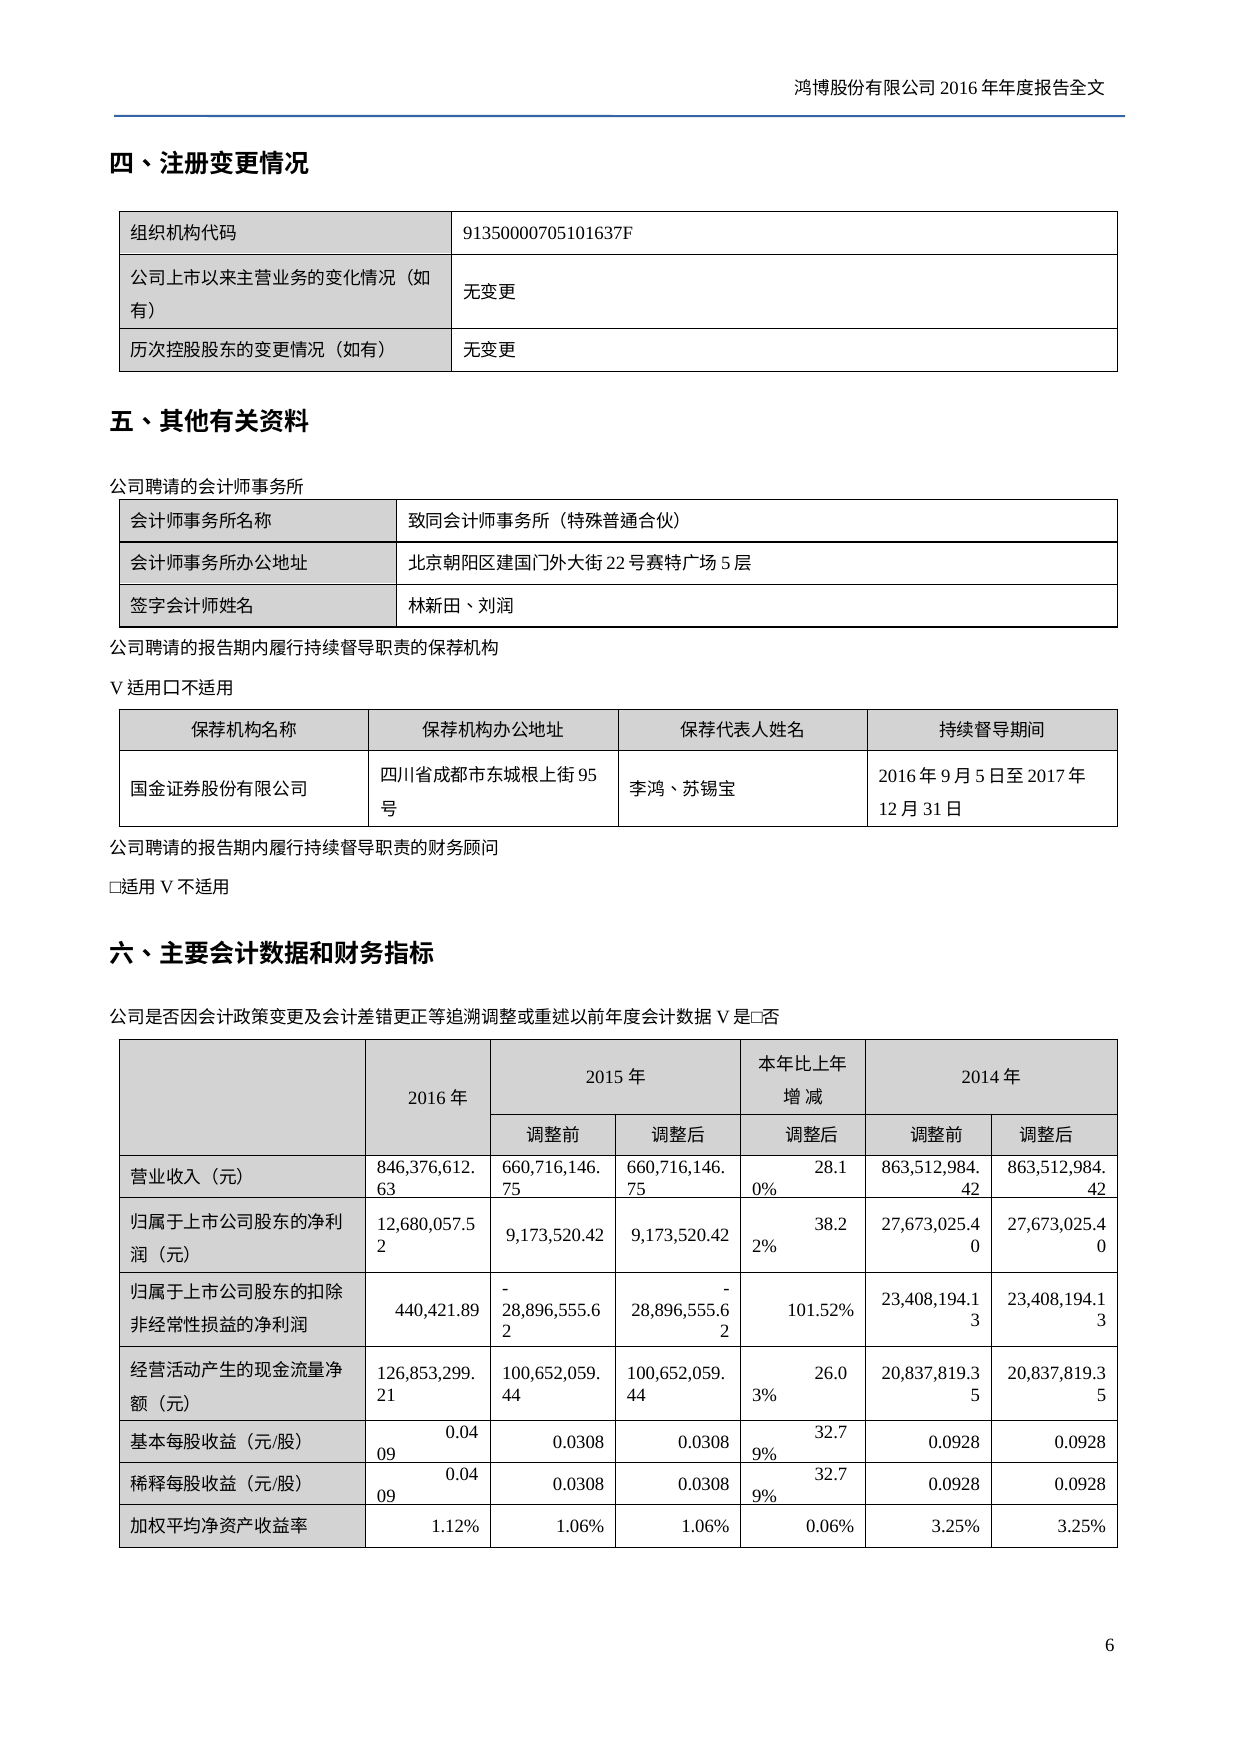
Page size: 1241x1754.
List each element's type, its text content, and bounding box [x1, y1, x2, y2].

table_cell 归属于上市公司股东的扣除 非经常性损益的净利润（元） [120, 1273, 365, 1346]
text 公司聘请的会计师事务所 [109, 475, 1127, 499]
text 五、其他有关资料 [109, 403, 1127, 437]
table_cell 660,716,146.75 [616, 1156, 740, 1197]
table_cell 经营活动产生的现金流量净 额（元） [120, 1347, 365, 1420]
table_cell -28,896,555.62 [491, 1273, 615, 1346]
text 四、注册变更情况 [109, 146, 1127, 180]
table_cell 历次控股股东的变更情况（如有） [120, 329, 451, 371]
table_cell 100,652,059.44 [616, 1347, 740, 1420]
table_cell 9,173,520.42 [491, 1198, 615, 1272]
table_cell 调整后 [992, 1115, 1117, 1155]
table_cell 101.52% [741, 1273, 865, 1346]
table_header 组织机构代码 [120, 212, 451, 253]
table_cell 26.03% [741, 1347, 865, 1420]
table_cell 23,408,194.13 [866, 1273, 991, 1346]
table_cell 20,837,819.35 [992, 1347, 1117, 1420]
table_cell 440,421.89 [366, 1273, 490, 1346]
table_cell 签字会计师姓名 [120, 585, 396, 626]
table_cell 营业收入（元） [120, 1156, 365, 1197]
table_cell 12,680,057.52 [366, 1198, 490, 1272]
table_cell 调整前 [866, 1115, 991, 1155]
table_header [120, 1040, 365, 1155]
table_cell 北京朝阳区建国门外大街22号赛特广场5层 [397, 543, 1117, 583]
table_cell 27,673,025.40 [866, 1198, 991, 1272]
table_cell 126,853,299.21 [366, 1347, 490, 1420]
table_cell 1.12% [366, 1505, 490, 1547]
table_cell 无变更 [452, 255, 1117, 328]
table_cell 3.25% [866, 1505, 991, 1547]
table_cell 27,673,025.40 [992, 1198, 1117, 1272]
text 公司是否因会计政策变更及会计差错更正等追溯调整或重述以前年度会计数据 V是□否 [109, 995, 1127, 1030]
table_header 2015 年 [491, 1040, 740, 1114]
table_cell 李鸿、苏锡宝 [619, 751, 867, 826]
table_header 保荐机构办公地址 [369, 710, 618, 750]
table_cell 会计师事务所办公地址 [120, 543, 396, 583]
table_cell 1.06% [491, 1505, 615, 1547]
text V适用口不适用 [109, 674, 1127, 700]
table_header 会计师事务所名称 [120, 500, 396, 541]
table_cell 846,376,612.63 [366, 1156, 490, 1197]
text 公司聘请的报告期内履行持续督导职责的财务顾问 [109, 835, 1127, 859]
table_cell 0.0308 [616, 1463, 740, 1504]
table_cell 32.79% [741, 1463, 865, 1504]
table_cell 林新田、刘润 [397, 585, 1117, 626]
table_cell 32.79% [741, 1421, 865, 1462]
table_cell 基本每股收益（元/股） [120, 1421, 365, 1462]
table_cell 38.22% [741, 1198, 865, 1272]
table_cell 0.0308 [491, 1421, 615, 1462]
text 公司聘请的报告期内履行持续督导职责的保荐机构 [109, 636, 1127, 660]
table_cell 0.0928 [866, 1421, 991, 1462]
table_cell 660,716,146.75 [491, 1156, 615, 1197]
table_cell 0.06% [741, 1505, 865, 1547]
table_cell 0.0928 [866, 1463, 991, 1504]
table_cell 23,408,194.13 [992, 1273, 1117, 1346]
table_cell 调整后 [741, 1115, 865, 1155]
table_cell 863,512,984.42 [992, 1156, 1117, 1197]
table_cell 863,512,984.42 [866, 1156, 991, 1197]
table_cell -28,896,555.62 [616, 1273, 740, 1346]
table_cell 20,837,819.35 [866, 1347, 991, 1420]
table_cell 28.10% [741, 1156, 865, 1197]
table_header 2016 年 [366, 1040, 490, 1155]
table_cell 2016年9月5日至2017年12 月31日 [868, 751, 1117, 826]
table_header 本年比上年增 减 [741, 1040, 865, 1114]
table_cell 0.0308 [491, 1463, 615, 1504]
table_cell 0.0928 [992, 1421, 1117, 1462]
table_header 致同会计师事务所（特殊普通合伙） [397, 500, 1117, 541]
text 六、主要会计数据和财务指标 [109, 936, 1127, 970]
table_cell 稀释每股收益（元/股） [120, 1463, 365, 1504]
table_cell 3.25% [992, 1505, 1117, 1547]
table_cell 无变更 [452, 329, 1117, 371]
table_cell 调整前 [491, 1115, 615, 1155]
table_cell 四川省成都市东城根上街95 号 [369, 751, 618, 826]
table_cell 100,652,059.44 [491, 1347, 615, 1420]
table_cell 0.0409 [366, 1463, 490, 1504]
table_cell 0.0308 [616, 1421, 740, 1462]
table_cell 加权平均净资产收益率 [120, 1505, 365, 1547]
table_header 持续督导期间 [868, 710, 1117, 750]
text □适用V不适用 [109, 874, 1127, 898]
table_cell 9,173,520.42 [616, 1198, 740, 1272]
table_cell 调整后 [616, 1115, 740, 1155]
table_cell 0.0928 [992, 1463, 1117, 1504]
table_cell 归属于上市公司股东的净利 润（元） [120, 1198, 365, 1272]
table_cell 0.0409 [366, 1421, 490, 1462]
table_cell 国金证券股份有限公司 [120, 751, 368, 826]
table_header 2014 年 [866, 1040, 1117, 1114]
table_header 保荐代表人姓名 [619, 710, 867, 750]
table_cell 公司上市以来主营业务的变化情况（如 有） [120, 255, 451, 328]
table_header 保荐机构名称 [120, 710, 368, 750]
table_header 91350000705101637F [452, 212, 1117, 253]
table_cell 1.06% [616, 1505, 740, 1547]
